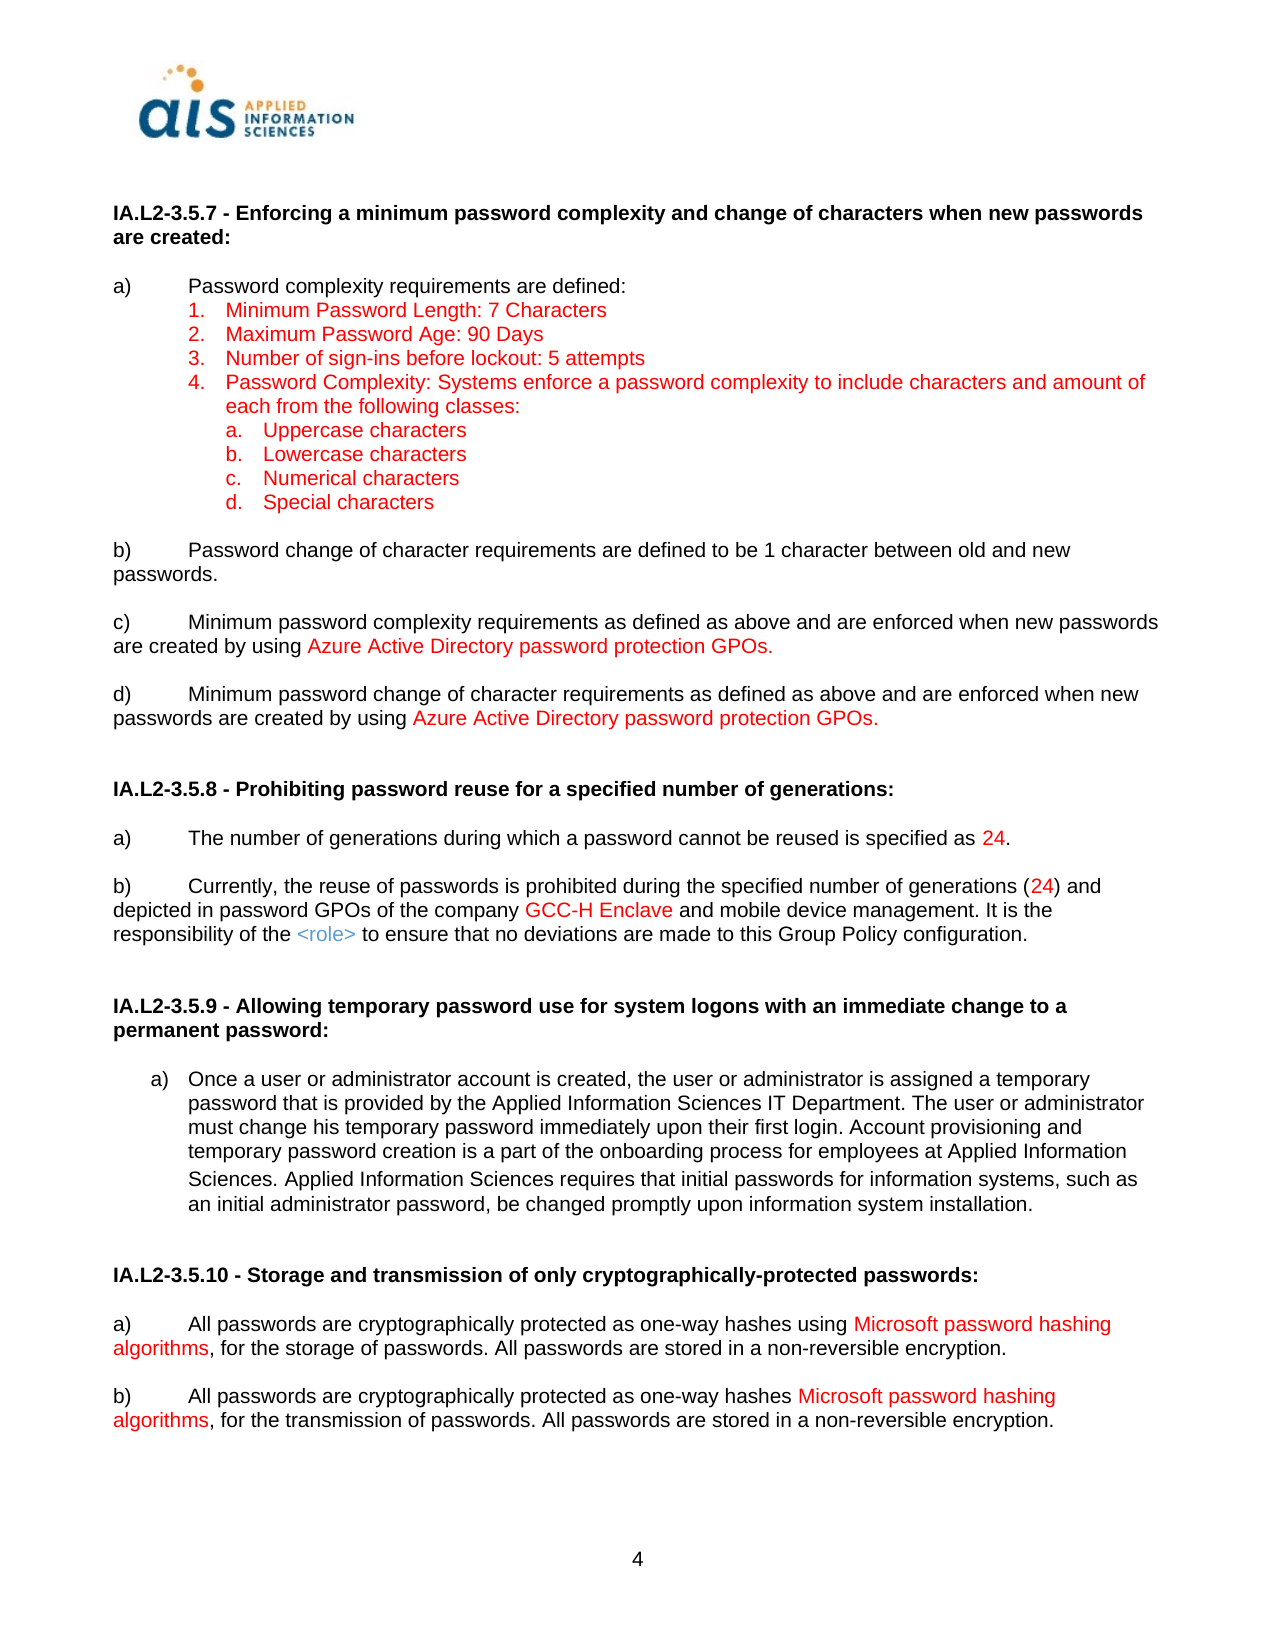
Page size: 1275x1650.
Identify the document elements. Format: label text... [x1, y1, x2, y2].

list All passwords are cryptographically protected as one-way hashes Microsoft password hashing algorithms, for the transmission of passwords. All passwords are stored in a non-reversible encryption. [113, 1384, 1162, 1432]
list Lowercase characters [225, 442, 1162, 466]
list Uppercase characters [225, 418, 1162, 442]
list Special characters [225, 490, 1162, 514]
list Currently, the reuse of passwords is prohibited during the specified number of generations (24) and depicted in password GPOs of the company GCC-H Enclave and mobile device management. It is the responsibility of the <role> to ensure that no deviations are made to this Group Policy configuration. [113, 874, 1162, 946]
list Minimum Password Length: 7 Characters [188, 298, 1162, 322]
list The number of generations during which a password cannot be reused is specified as 24. [113, 826, 1162, 850]
text IA.L2-3.5.9 - Allowing temporary password use for system logons with an immediate change to a permanent password: [113, 994, 1162, 1042]
list Maximum Password Age: 90 Days [188, 322, 1162, 346]
list Password complexity requirements are defined: [113, 274, 1162, 298]
list Numerical characters [225, 466, 1162, 490]
list Password Complexity: Systems enforce a password complexity to include characters and amount of each from the following classes: [188, 370, 1162, 418]
list Minimum password complexity requirements as defined as above and are enforced when new passwords are created by using Azure Active Directory password protection GPOs. [113, 609, 1162, 657]
list Minimum password change of character requirements as defined as above and are enforced when new passwords are created by using Azure Active Directory password protection GPOs. [113, 681, 1162, 729]
list All passwords are cryptographically protected as one-way hashes using Microsoft password hashing algorithms, for the storage of passwords. All passwords are stored in a non-reversible encryption. [113, 1312, 1162, 1360]
list Once a user or administrator account is created, the user or administrator is assigned a temporary password that is provided by the Applied Information Sciences IT Department. The user or administrator must change his temporary password immediately upon their first login. Account provisioning and temporary password creation is a part of the onboarding process for employees at Applied Information Sciences. Applied Information Sciences requires that initial passwords for information systems, such as an initial administrator password, be changed promptly upon information system installation. [150, 1067, 1162, 1215]
picture [131, 60, 357, 144]
list Password change of character requirements are defined to be 1 character between old and new passwords. [113, 538, 1162, 586]
text IA.L2-3.5.7 - Enforcing a minimum password complexity and change of characters when new passwords are created: [113, 201, 1162, 249]
text IA.L2-3.5.8 - Prohibiting password reuse for a specified number of generations: [113, 777, 1162, 801]
list Number of sign-ins before lockout: 5 attempts [188, 346, 1162, 370]
text IA.L2-3.5.10 - Storage and transmission of only cryptographically-protected passwords: [113, 1263, 1162, 1287]
